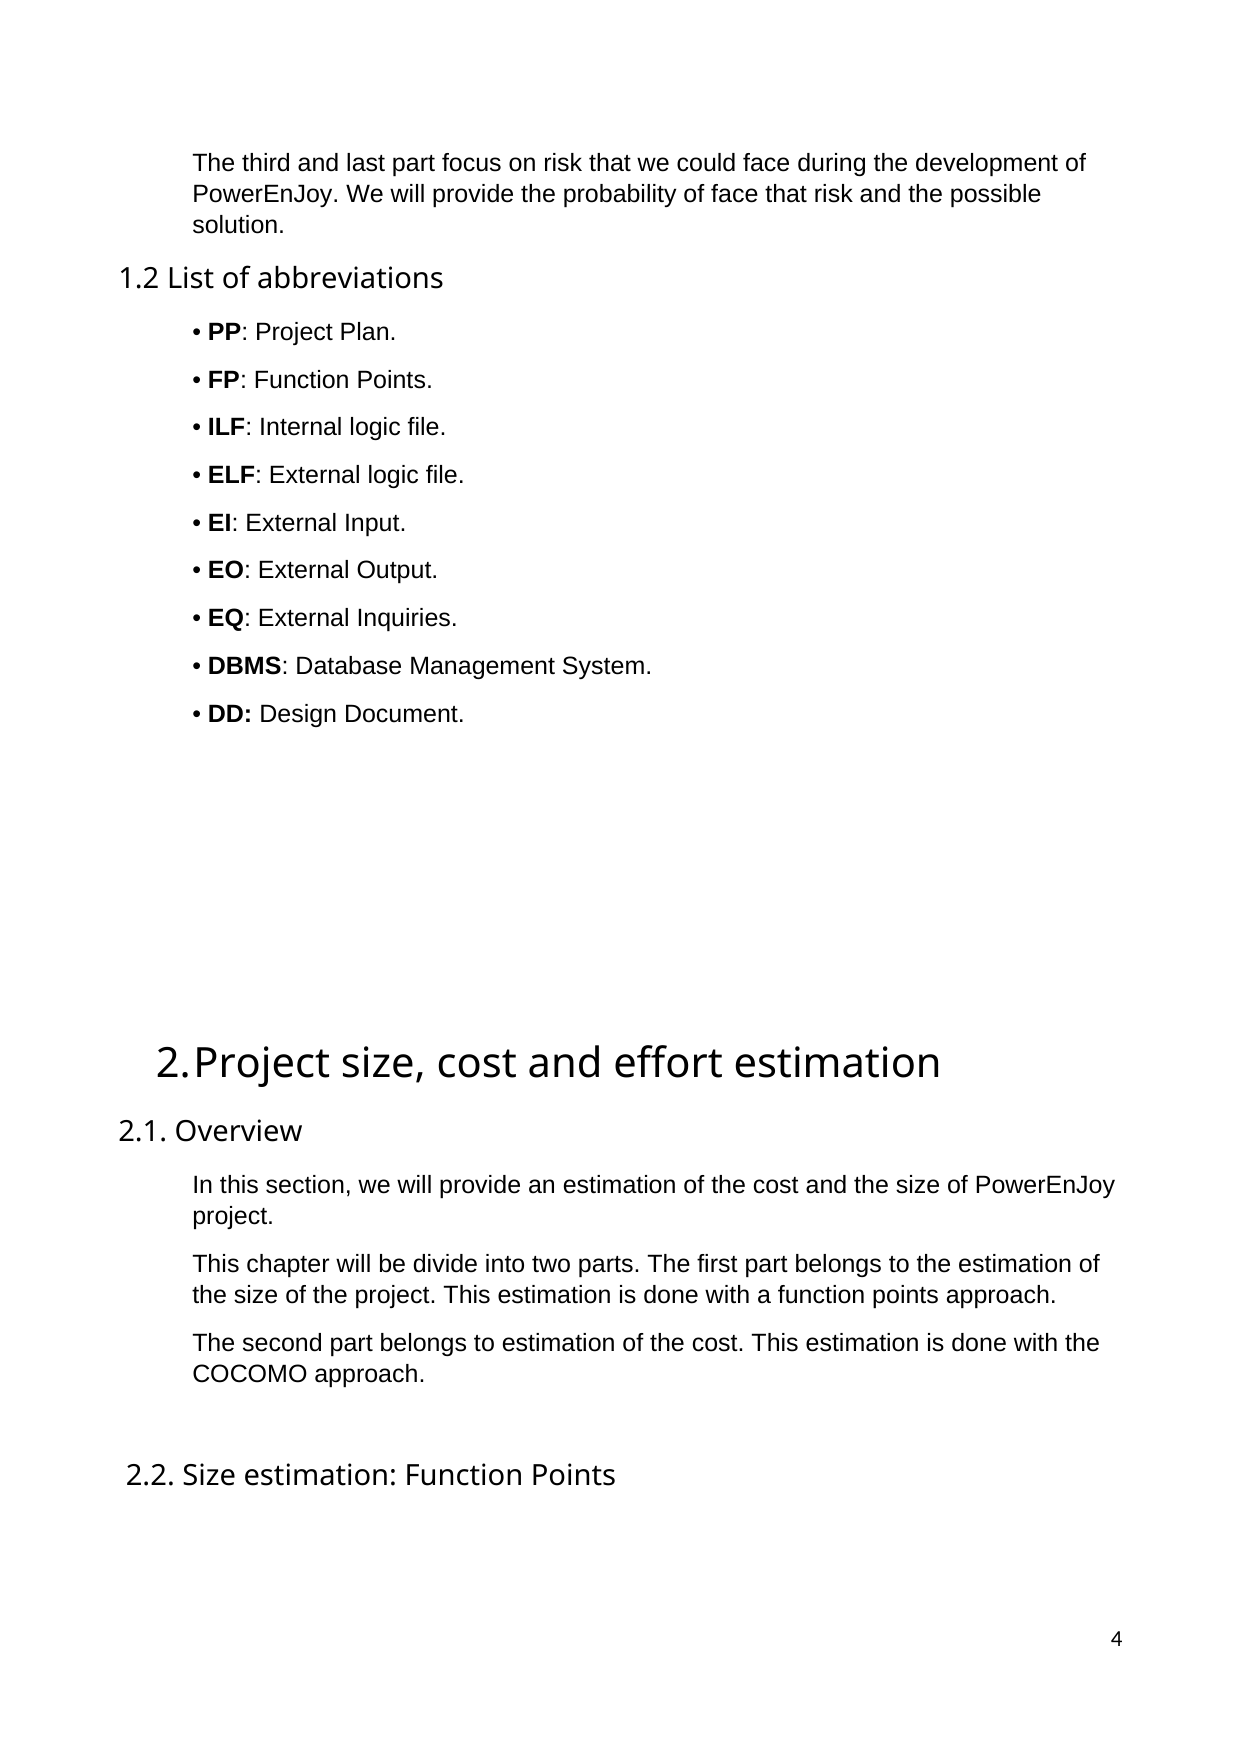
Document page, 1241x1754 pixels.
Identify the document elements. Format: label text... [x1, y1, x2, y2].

text 1.2 List of abbreviations [118, 257, 1122, 297]
list Project size, cost and effort estimation [156, 1033, 1122, 1089]
text • DBMS: Database Management System. [192, 651, 1122, 679]
text • EI: External Input. [192, 508, 1122, 536]
text The second part belongs to estimation of the cost. This estimation is done with the COCOMO approach. [192, 1328, 1122, 1387]
text In this section, we will provide an estimation of the cost and the size of PowerEnJoy project. [192, 1170, 1122, 1230]
text The third and last part focus on risk that we could face during the development of PowerEnJoy. We will provide the probability of face that risk and the possible solution. [192, 148, 1122, 238]
text • EO: External Output. [192, 555, 1122, 584]
text 2.2. Size estimation: Function Points [118, 1454, 1122, 1494]
text • ELF: External logic file. [192, 460, 1122, 489]
text • EQ: External Inquiries. [192, 603, 1122, 632]
text • PP: Project Plan. [192, 317, 1122, 346]
text • FP: Function Points. [192, 364, 1122, 393]
text • DD: Design Document. [192, 698, 1122, 727]
text 2.1. Overview [118, 1111, 1122, 1150]
text • ILF: Internal logic file. [192, 412, 1122, 441]
text This chapter will be divide into two parts. The first part belongs to the estimation of the size of the project. This estimation is done with a function points approach. [192, 1249, 1122, 1309]
